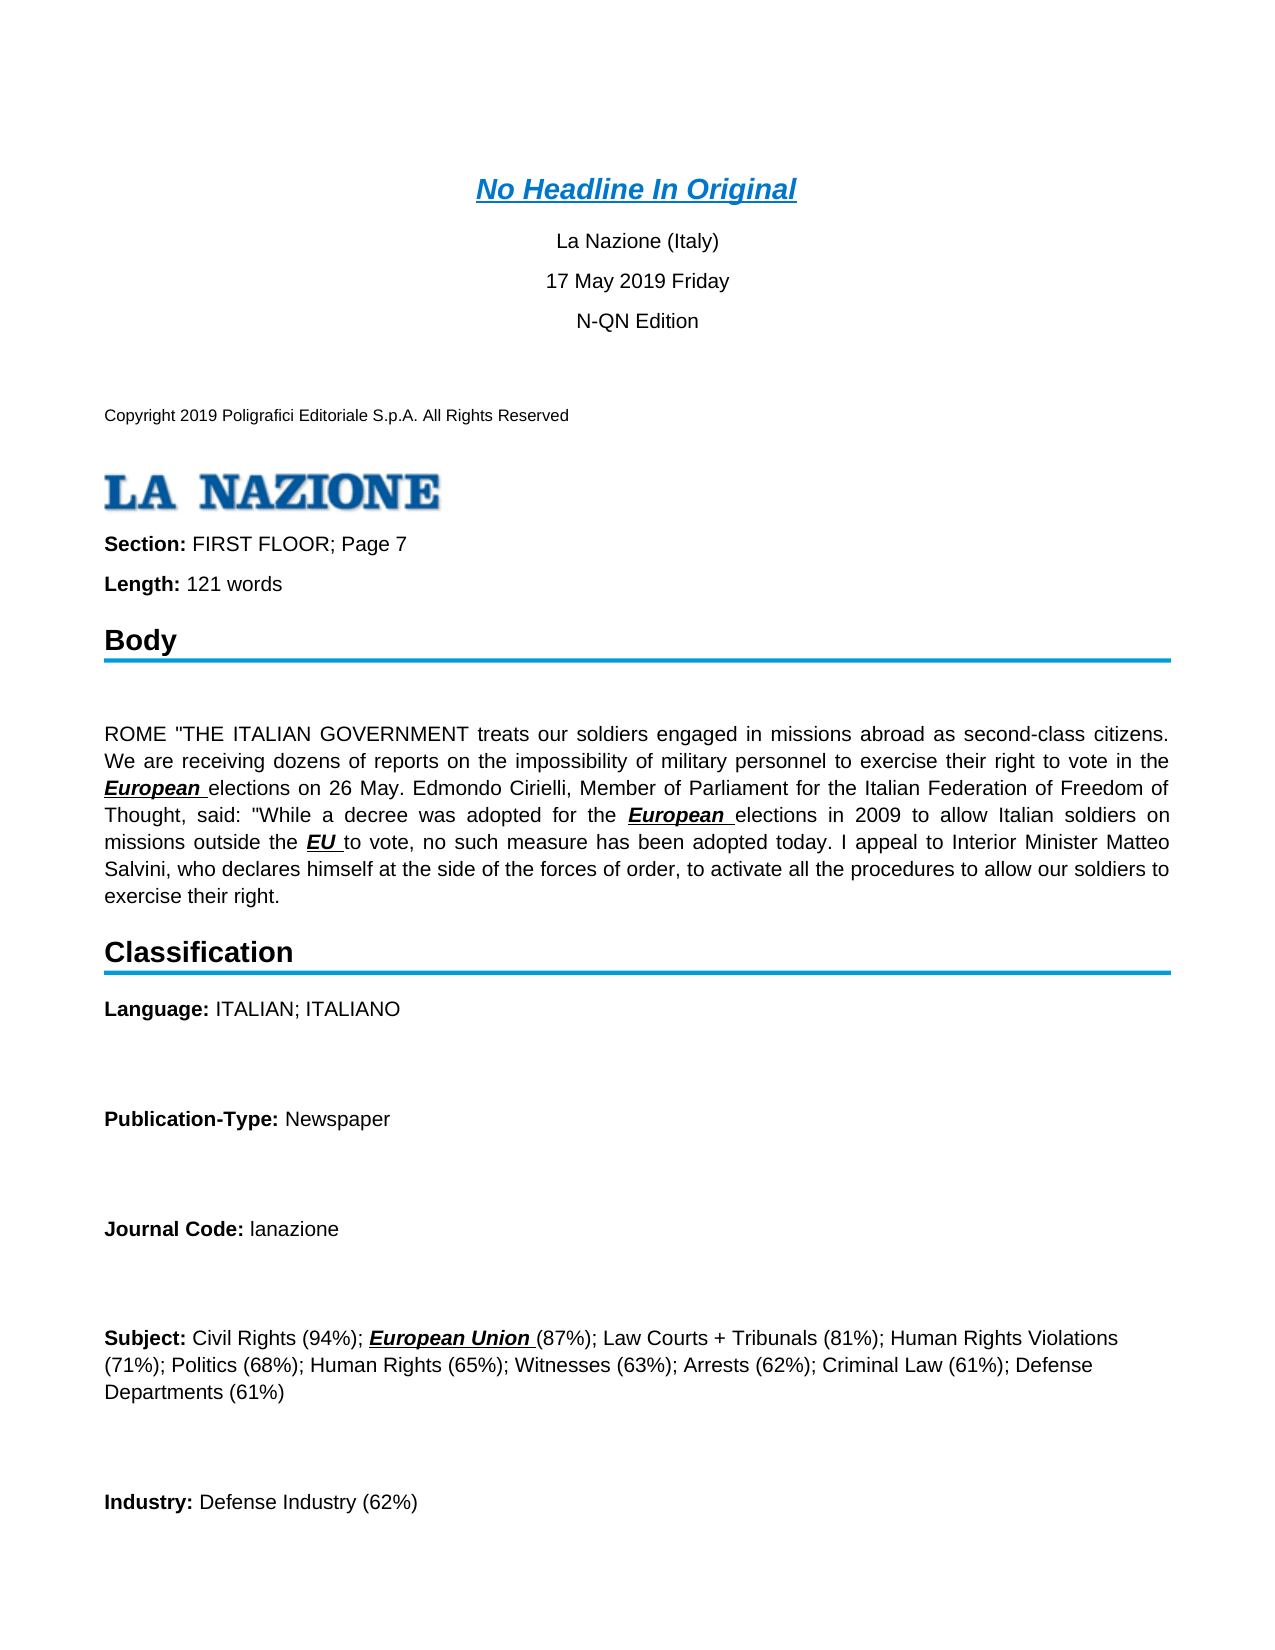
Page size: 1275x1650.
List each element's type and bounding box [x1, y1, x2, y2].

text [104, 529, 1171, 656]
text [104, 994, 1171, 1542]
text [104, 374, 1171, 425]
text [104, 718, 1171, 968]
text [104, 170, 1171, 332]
picture [104, 466, 442, 517]
